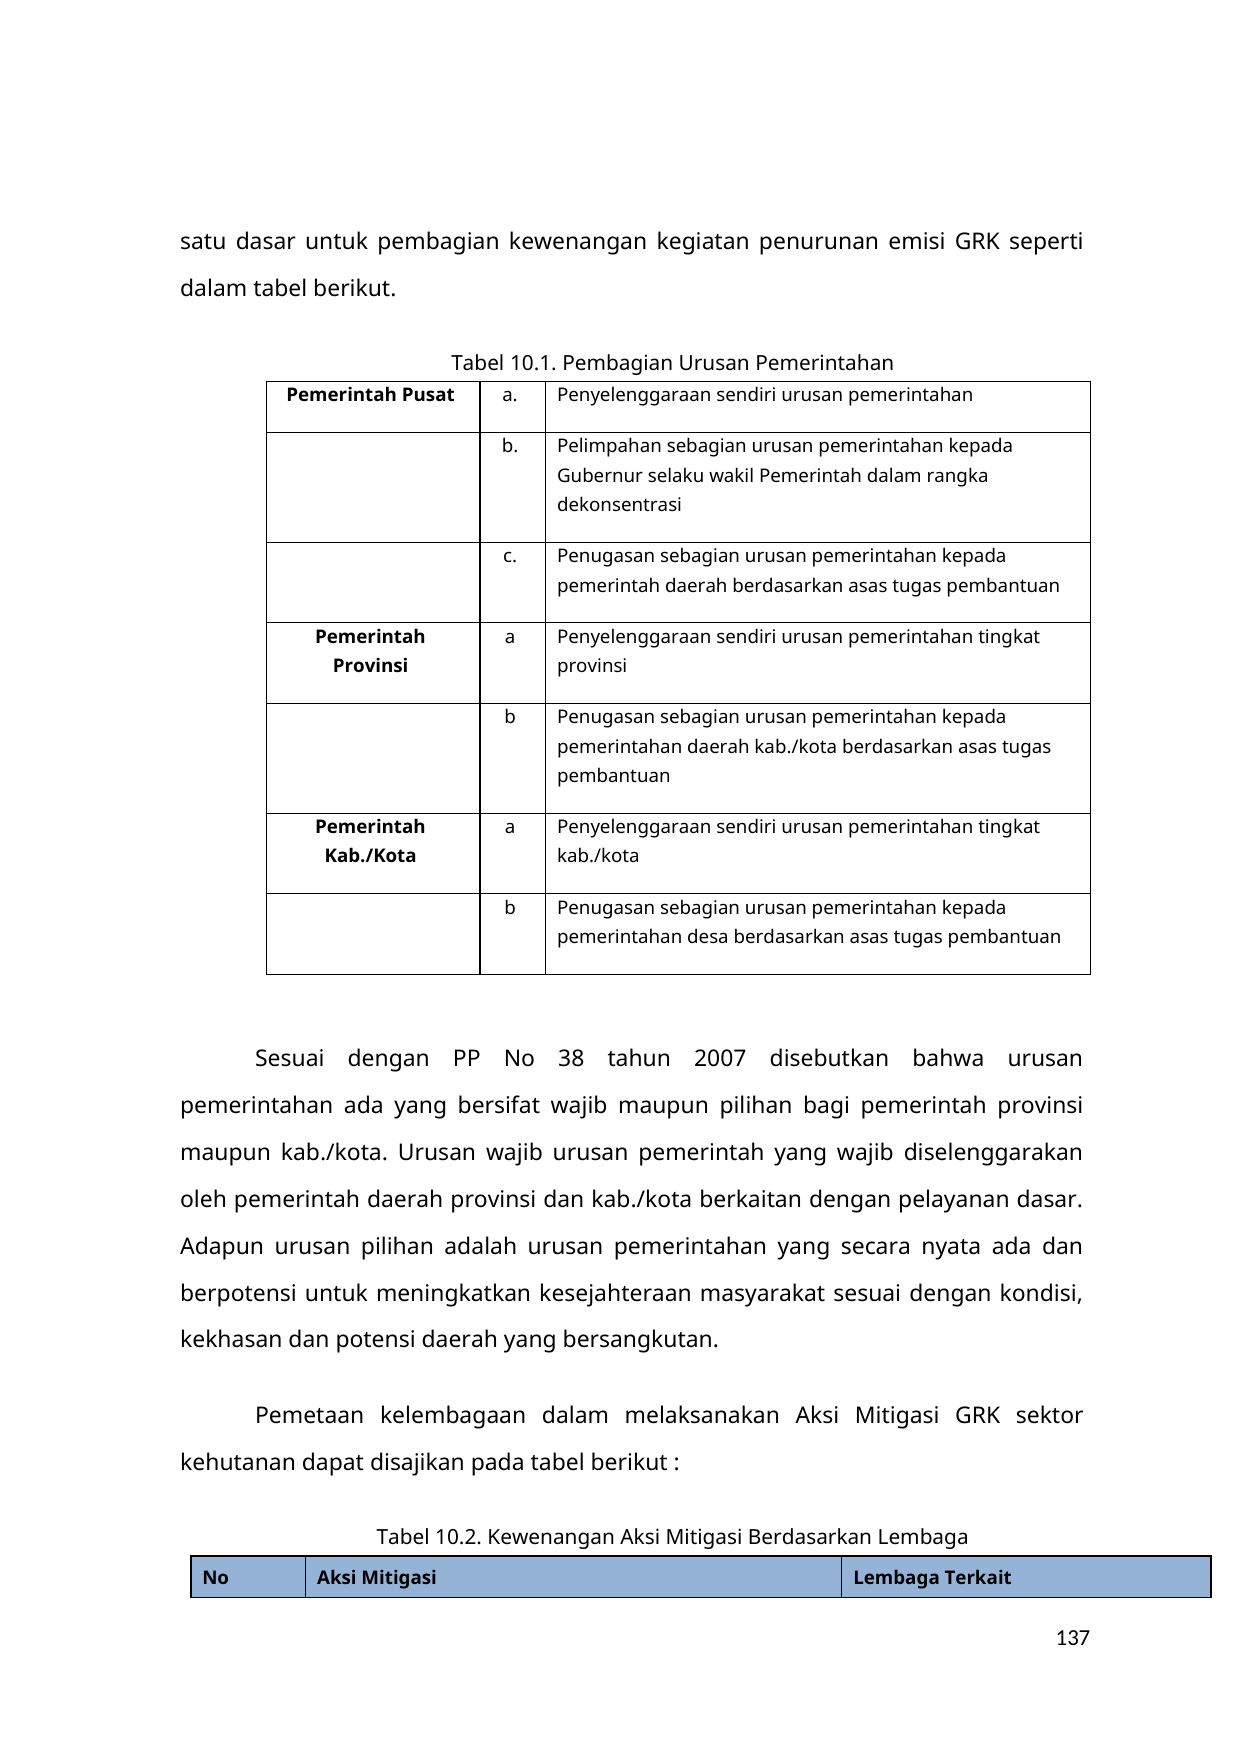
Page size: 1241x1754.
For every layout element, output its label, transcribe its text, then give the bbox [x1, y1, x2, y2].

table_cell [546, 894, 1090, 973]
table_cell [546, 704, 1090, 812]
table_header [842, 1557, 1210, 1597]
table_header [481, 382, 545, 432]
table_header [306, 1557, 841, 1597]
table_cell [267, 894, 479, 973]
text Tabel 10.2. Kewenangan Aksi Mitigasi Berdasarkan Lembaga [189, 1522, 1090, 1551]
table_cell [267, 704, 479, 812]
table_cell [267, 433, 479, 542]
text Pemetaan kelembagaan dalam melaksanakan Aksi Mitigasi GRK sektor kehutanan dapat disajikan pada tabel berikut : [180, 1399, 1084, 1478]
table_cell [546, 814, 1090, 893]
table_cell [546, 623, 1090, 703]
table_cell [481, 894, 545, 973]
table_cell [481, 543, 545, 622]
text Tabel 10.1. Pembagian Urusan Pemerintahan [189, 348, 1090, 376]
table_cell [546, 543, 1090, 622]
text Sesuai dengan PP No 38 tahun 2007 disebutkan bahwa urusan pemerintahan ada yang bersifat wajib maupun pilihan bagi pemerintah provinsi maupun kab./kota. Urusan wajib urusan pemerintah yang wajib diselenggarakan oleh pemerintah daerah provinsi dan kab./kota berkaitan dengan pelayanan dasar. Adapun urusan pilihan adalah urusan pemerintahan yang secara nyata ada dan berpotensi untuk meningkatkan kesejahteraan masyarakat sesuai dengan kondisi, kekhasan dan potensi daerah yang bersangkutan. [180, 1042, 1084, 1355]
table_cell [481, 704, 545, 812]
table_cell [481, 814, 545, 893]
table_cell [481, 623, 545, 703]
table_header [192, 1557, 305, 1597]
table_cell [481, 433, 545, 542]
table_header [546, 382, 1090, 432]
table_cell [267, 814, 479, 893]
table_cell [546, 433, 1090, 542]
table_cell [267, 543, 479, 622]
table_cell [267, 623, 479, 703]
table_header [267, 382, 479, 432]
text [180, 225, 1084, 303]
